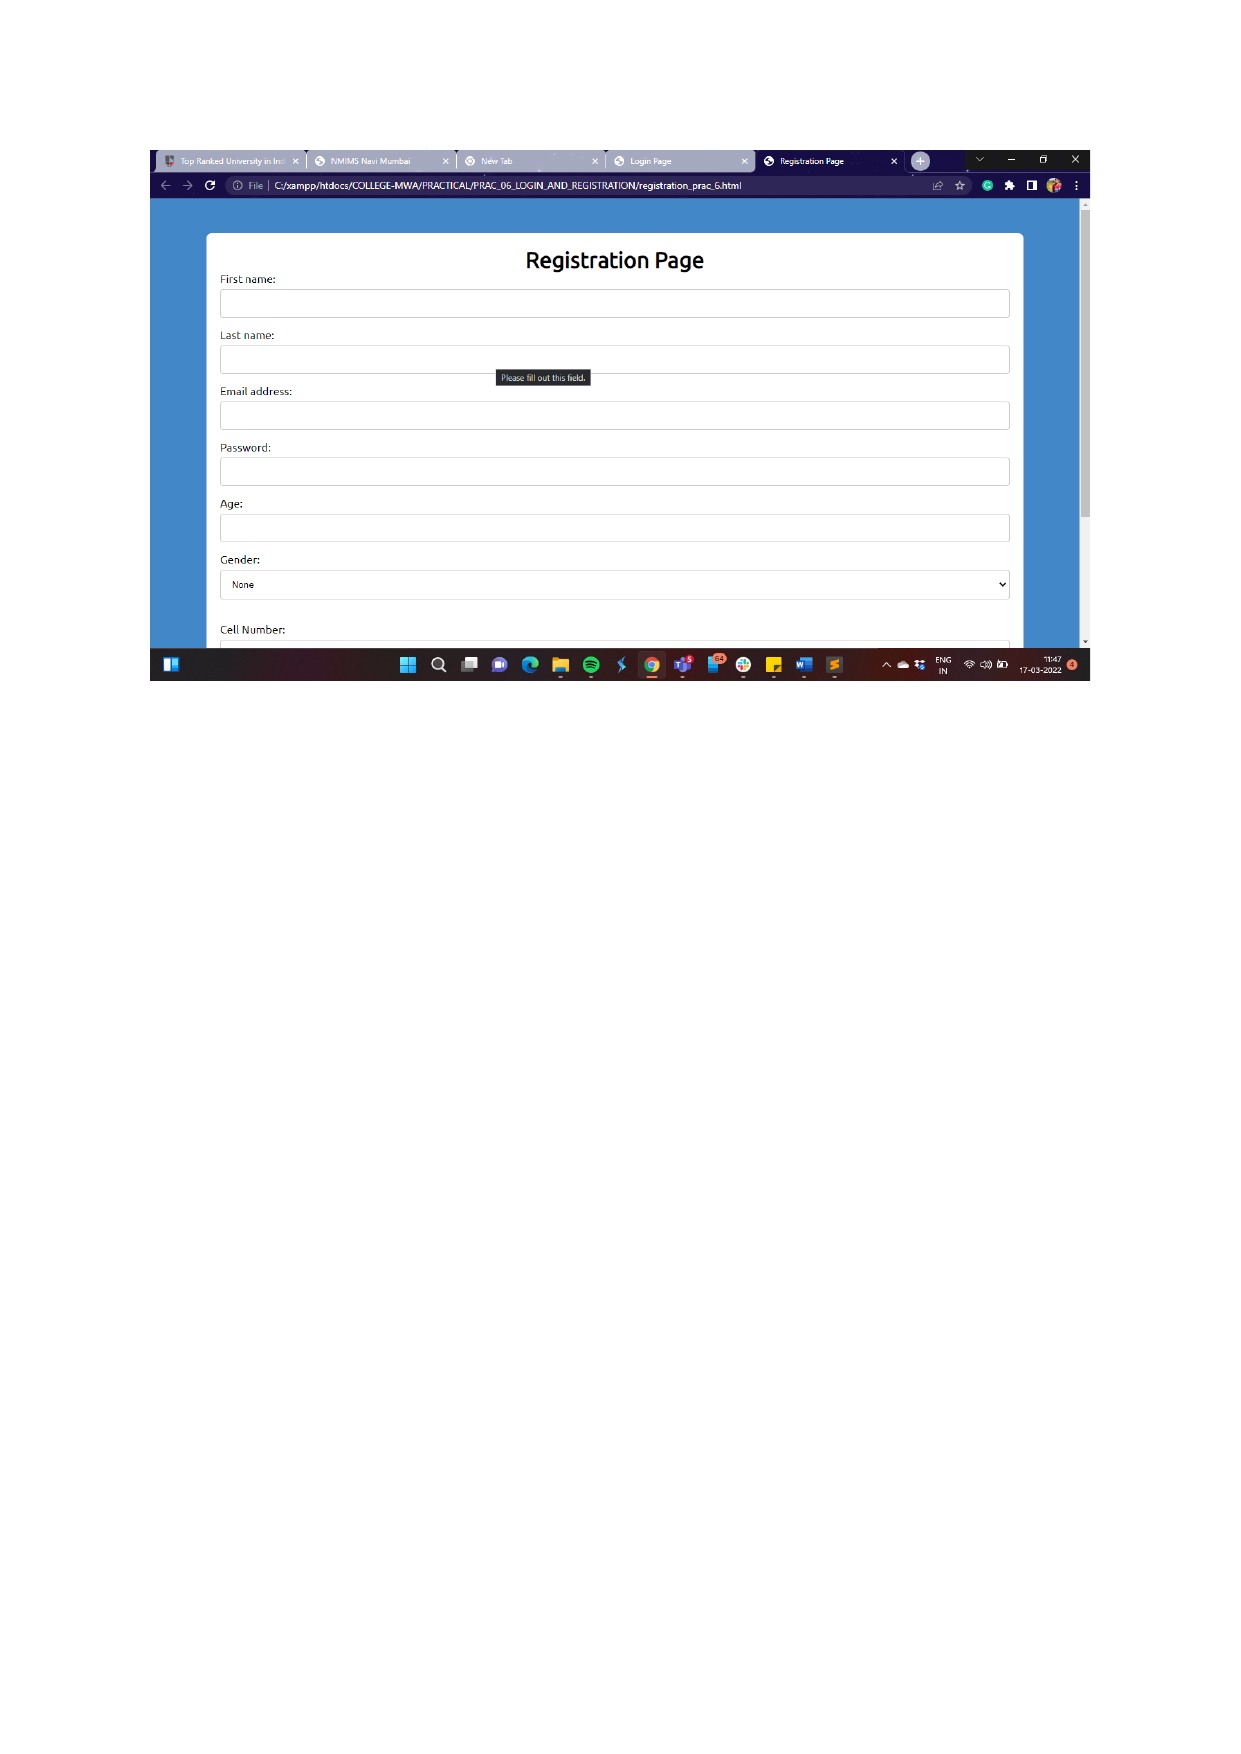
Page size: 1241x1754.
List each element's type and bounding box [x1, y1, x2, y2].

picture [150, 150, 1091, 681]
